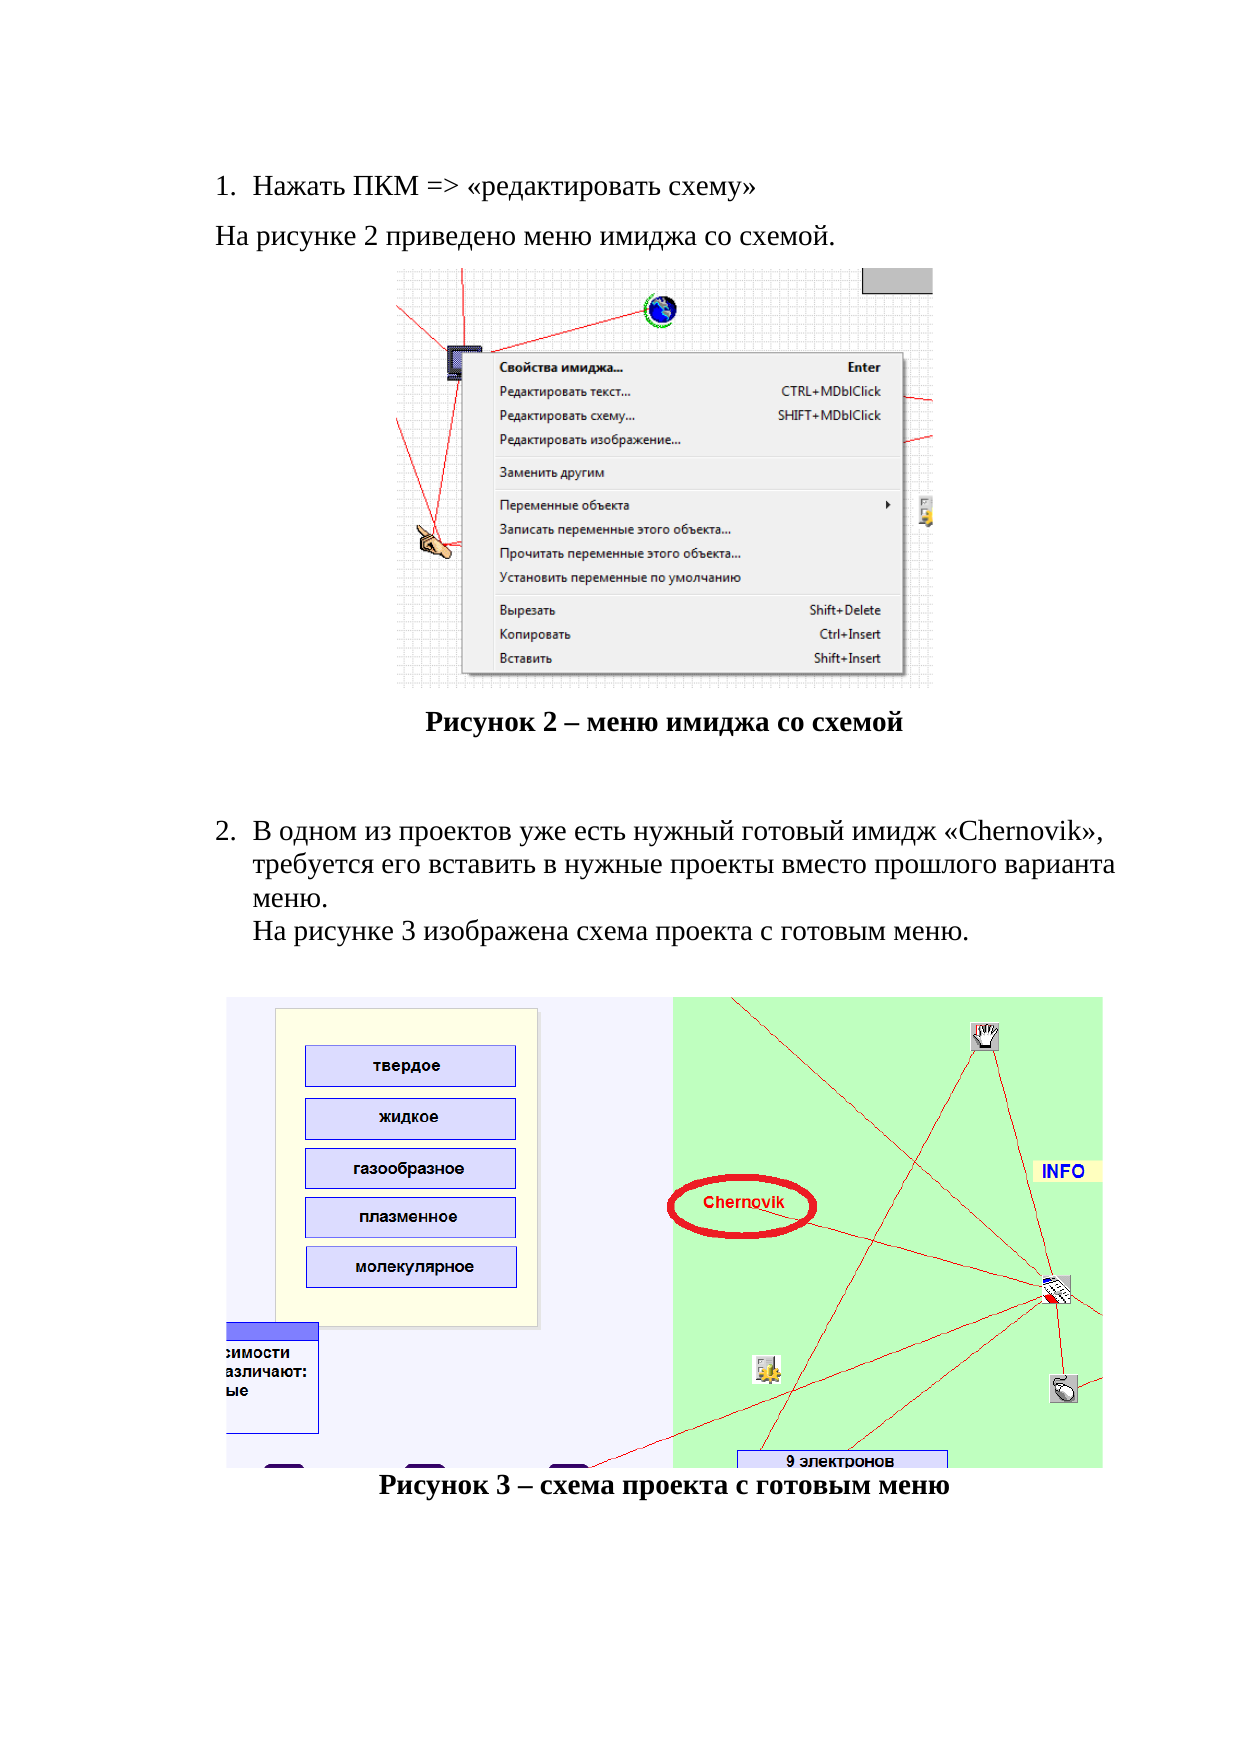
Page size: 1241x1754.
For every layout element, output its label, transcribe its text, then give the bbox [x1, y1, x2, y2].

text На рисунке 2 приведено меню имиджа со схемой. [215, 218, 1152, 252]
list На рисунке 3 изображена схема проекта с готовым меню. [252, 913, 1152, 947]
picture [226, 997, 1103, 1468]
list В одном из проектов уже есть нужный готовый имидж «Chernovik», требуется его вставить в нужные проекты вместо прошлого варианта меню. [215, 813, 1152, 913]
list Нажать ПКМ => «редактировать схему» [215, 168, 1152, 202]
picture [396, 268, 933, 688]
text Рисунок 2 – меню имиджа со схемой [177, 704, 1152, 738]
